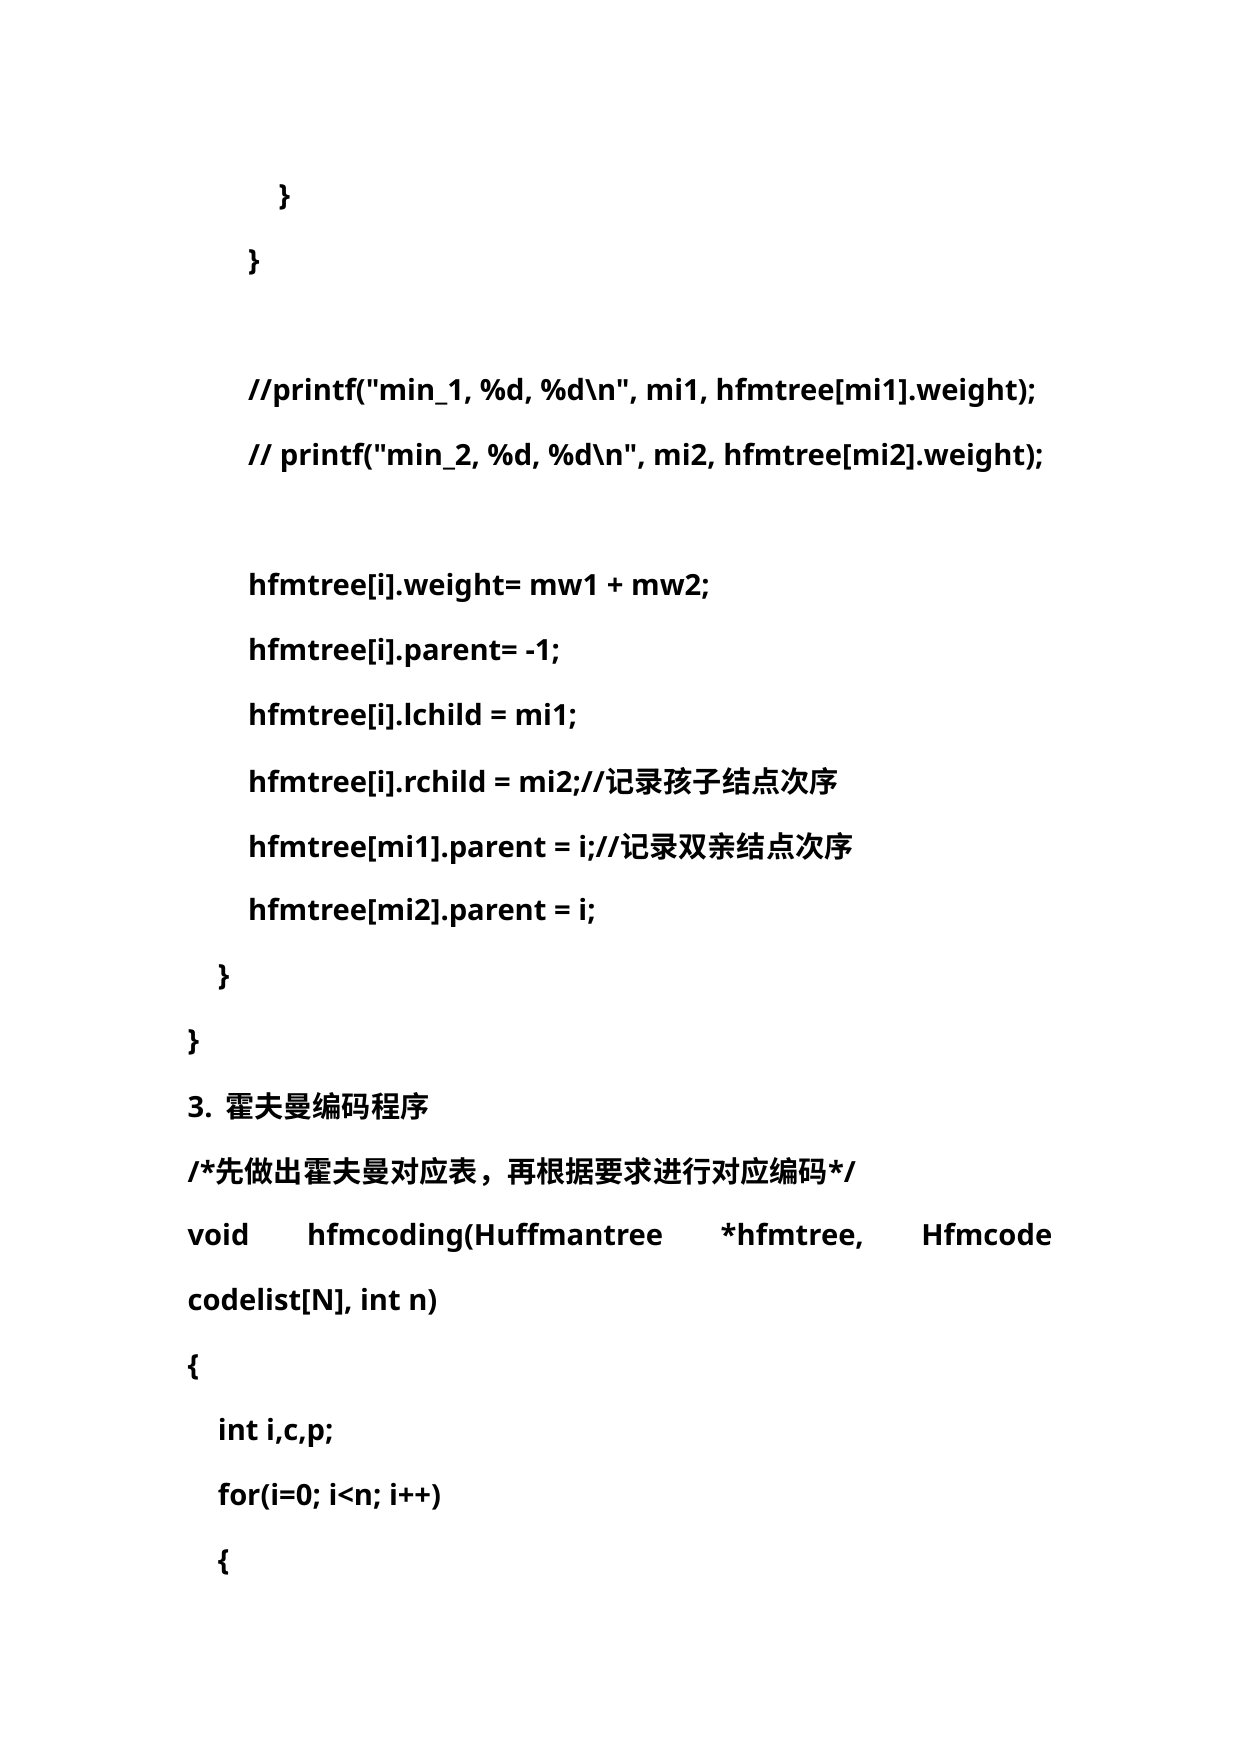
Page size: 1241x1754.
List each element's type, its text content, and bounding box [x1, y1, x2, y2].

text for(i=0; i<n; i++) [187, 1462, 1053, 1527]
text hfmtree[i].parent= -1; [187, 617, 1053, 682]
text // printf("min_2, %d, %d\n", mi2, hfmtree[mi2].weight); [187, 422, 1053, 487]
text hfmtree[i].lchild = mi1; [187, 682, 1053, 747]
text hfmtree[mi1].parent = i;//记录双亲结点次序 [187, 812, 1053, 877]
text /*先做出霍夫曼对应表，再根据要求进行对应编码*/ [187, 1137, 1053, 1202]
list 霍夫曼编码程序 [187, 1072, 1053, 1137]
text int i,c,p; [187, 1397, 1053, 1462]
text //printf("min_1, %d, %d\n", mi1, hfmtree[mi1].weight); [187, 357, 1053, 422]
text } [187, 162, 1053, 227]
text { [187, 1527, 1053, 1592]
text hfmtree[i].weight= mw1 + mw2; [187, 552, 1053, 617]
text } [187, 227, 1053, 292]
text { [187, 1332, 1053, 1397]
text } [187, 1007, 1053, 1072]
text void hfmcoding(Huffmantree *hfmtree, Hfmcode codelist[N], int n) [187, 1202, 1053, 1332]
text hfmtree[mi2].parent = i; [187, 877, 1053, 942]
text } [187, 942, 1053, 1007]
text hfmtree[i].rchild = mi2;//记录孩子结点次序 [187, 747, 1053, 812]
